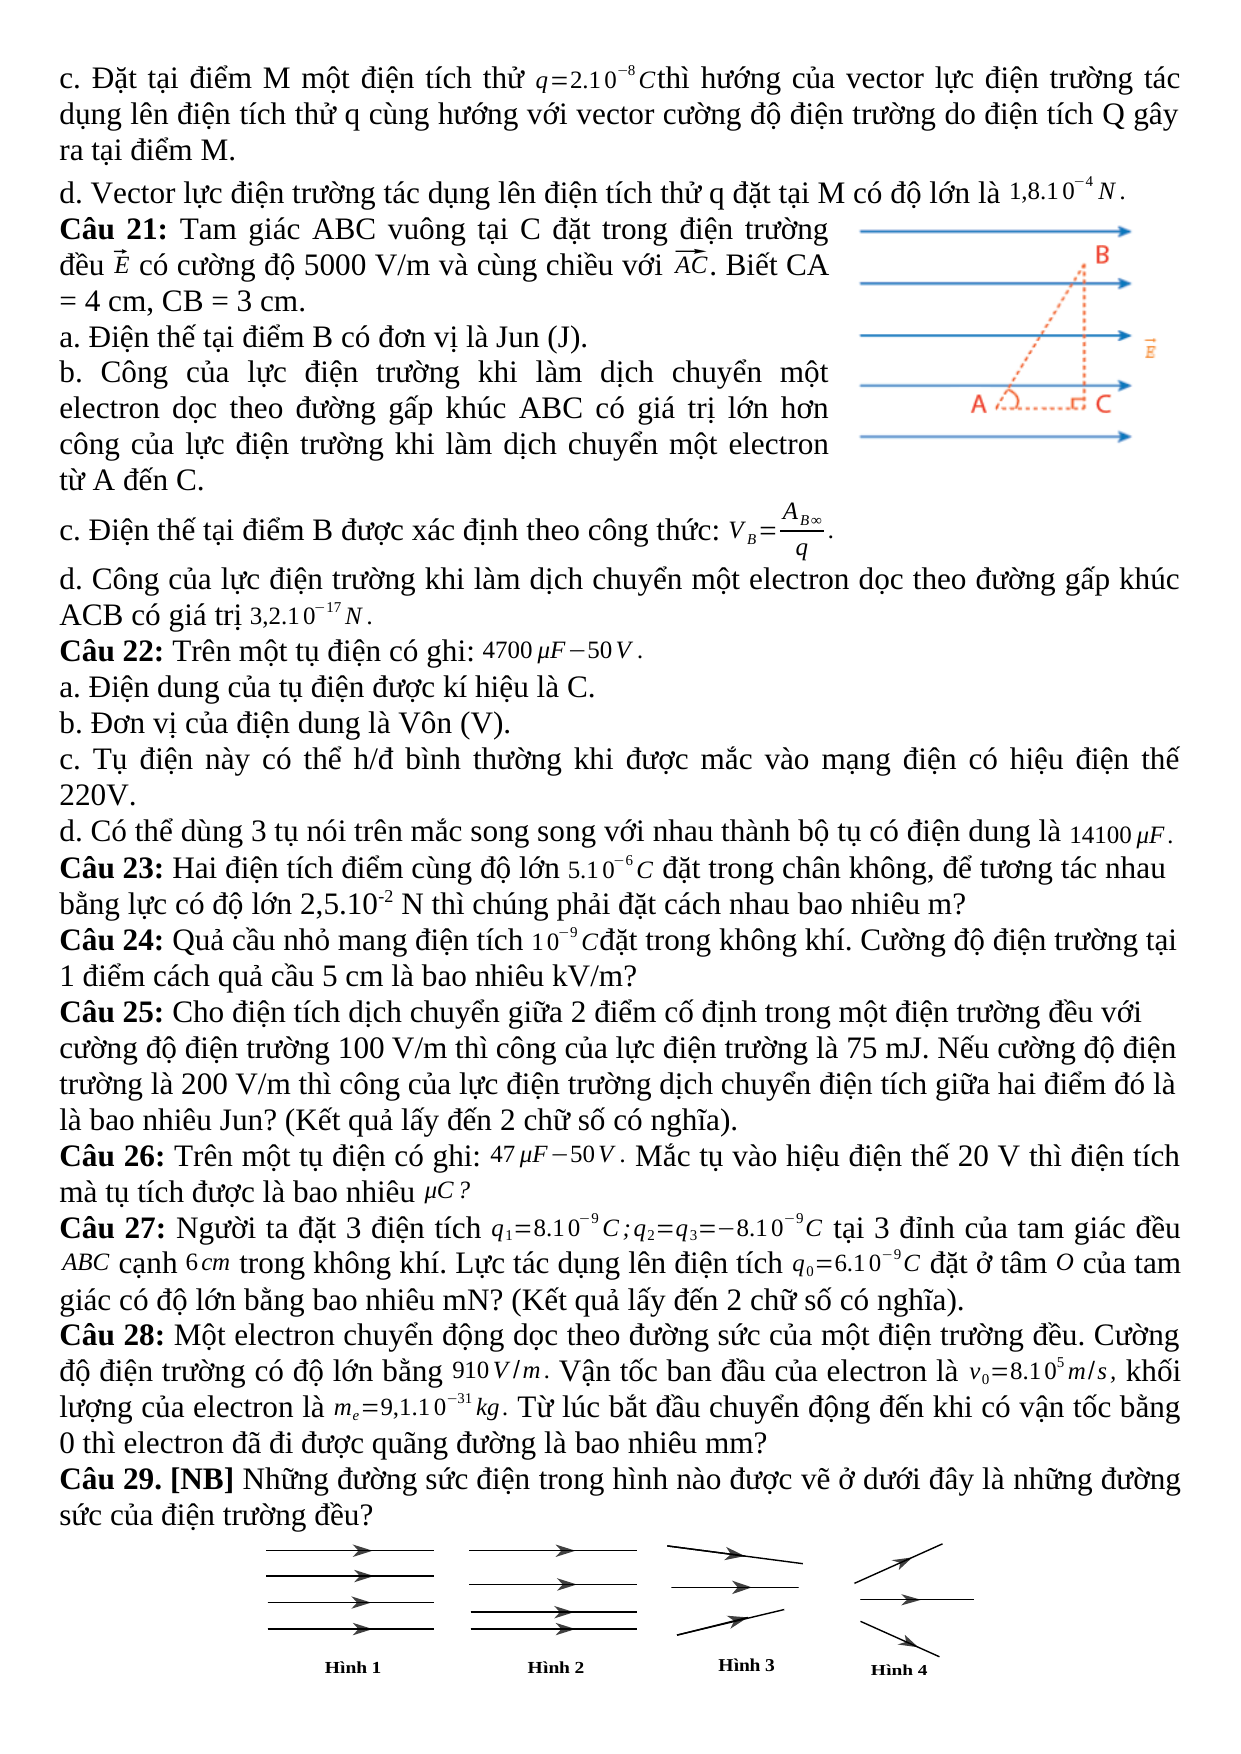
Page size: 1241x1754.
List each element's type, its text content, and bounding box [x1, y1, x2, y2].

text Câu 28: Một electron chuyển động dọc theo đường sức của một điện trường đều. Cường độ điện trường có độ lớn bằng Vận tốc ban đầu của electron là khối lượng của electron là Từ lúc bắt đầu chuyển động đến khi có vận tốc bằng 0 thì electron đã đi được quãng đường là bao nhiêu mm? [59, 1317, 1181, 1460]
text a. Điện dung của tụ điện được kí hiệu là C. [59, 668, 1181, 704]
text Câu 21: Tam giác ABC vuông tại C đặt trong điện trường đều có cường độ 5000 V/m và cùng chiều với . Biết CA = 4 cm, CB = 3 cm. [59, 210, 1181, 318]
text Câu 29. [NB] Những đường sức điện trong hình nào được vẽ ở dưới đây là những đường sức của điện trường đều? [59, 1460, 1181, 1532]
text c. Điện thế tại điểm B được xác định theo công thức: [59, 497, 1181, 560]
text Câu 26: Trên một tụ điện có ghi: Mắc tụ vào hiệu điện thế 20 V thì điện tích mà tụ tích được là bao nhiêu [59, 1137, 1181, 1209]
text d. Công của lực điện trường khi làm dịch chuyển một electron dọc theo đường gấp khúc ACB có giá trị [59, 560, 1181, 632]
text b. Đơn vị của điện dung là Vôn (V). [59, 704, 1181, 740]
text b. Công của lực điện trường khi làm dịch chuyển một electron dọc theo đường gấp khúc ABC có giá trị lớn hơn công của lực điện trường khi làm dịch chuyển một electron từ A đến C. [59, 354, 1181, 497]
text c. Đặt tại điểm M một điện tích thử thì hướng của vector lực điện trường tác dụng lên điện tích thử q cùng hướng với vector cường độ điện trường do điện tích Q gây ra tại điểm M. [59, 59, 1181, 167]
text d. Vector lực điện trường tác dụng lên điện tích thử q đặt tại M có độ lớn là [59, 167, 1181, 210]
list Câu 24: Quả cầu nhỏ mang điện tích đặt trong không khí. Cường độ điện trường tại 1 điểm cách quả cầu 5 cm là bao nhiêu kV/m? [59, 921, 1181, 993]
text Câu 27: Người ta đặt 3 điện tích tại 3 đỉnh của tam giác đều cạnh trong không khí. Lực tác dụng lên điện tích đặt ở tâm của tam giác có độ lớn bằng bao nhiêu mN? (Kết quả lấy đến 2 chữ số có nghĩa). [59, 1209, 1181, 1317]
list Câu 23: Hai điện tích điểm cùng độ lớn đặt trong chân không, để tương tác nhau bằng lực có độ lớn 2,5.10-2 N thì chúng phải đặt cách nhau bao nhiêu m? [59, 849, 1181, 921]
text a. Điện thế tại điểm B có đơn vị là Jun (J). [59, 318, 848, 354]
list Câu 25: Cho điện tích dịch chuyển giữa 2 điểm cố định trong một điện trường đều với cường độ điện trường 100 V/m thì công của lực điện trường là 75 mJ. Nếu cường độ điện trường là 200 V/m thì công của lực điện trường dịch chuyển điện tích giữa hai điểm đó là là bao nhiêu Jun? (Kết quả lấy đến 2 chữ số có nghĩa). [59, 993, 1181, 1137]
text d. Có thể dùng 3 tụ nói trên mắc song song với nhau thành bộ tụ có điện dung là [59, 812, 1181, 849]
picture [848, 211, 1182, 455]
text Câu 22: Trên một tụ điện có ghi: [59, 632, 1181, 668]
text c. Tụ điện này có thể h/đ bình thường khi được mắc vào mạng điện có hiệu điện thế 220V. [59, 740, 1181, 812]
